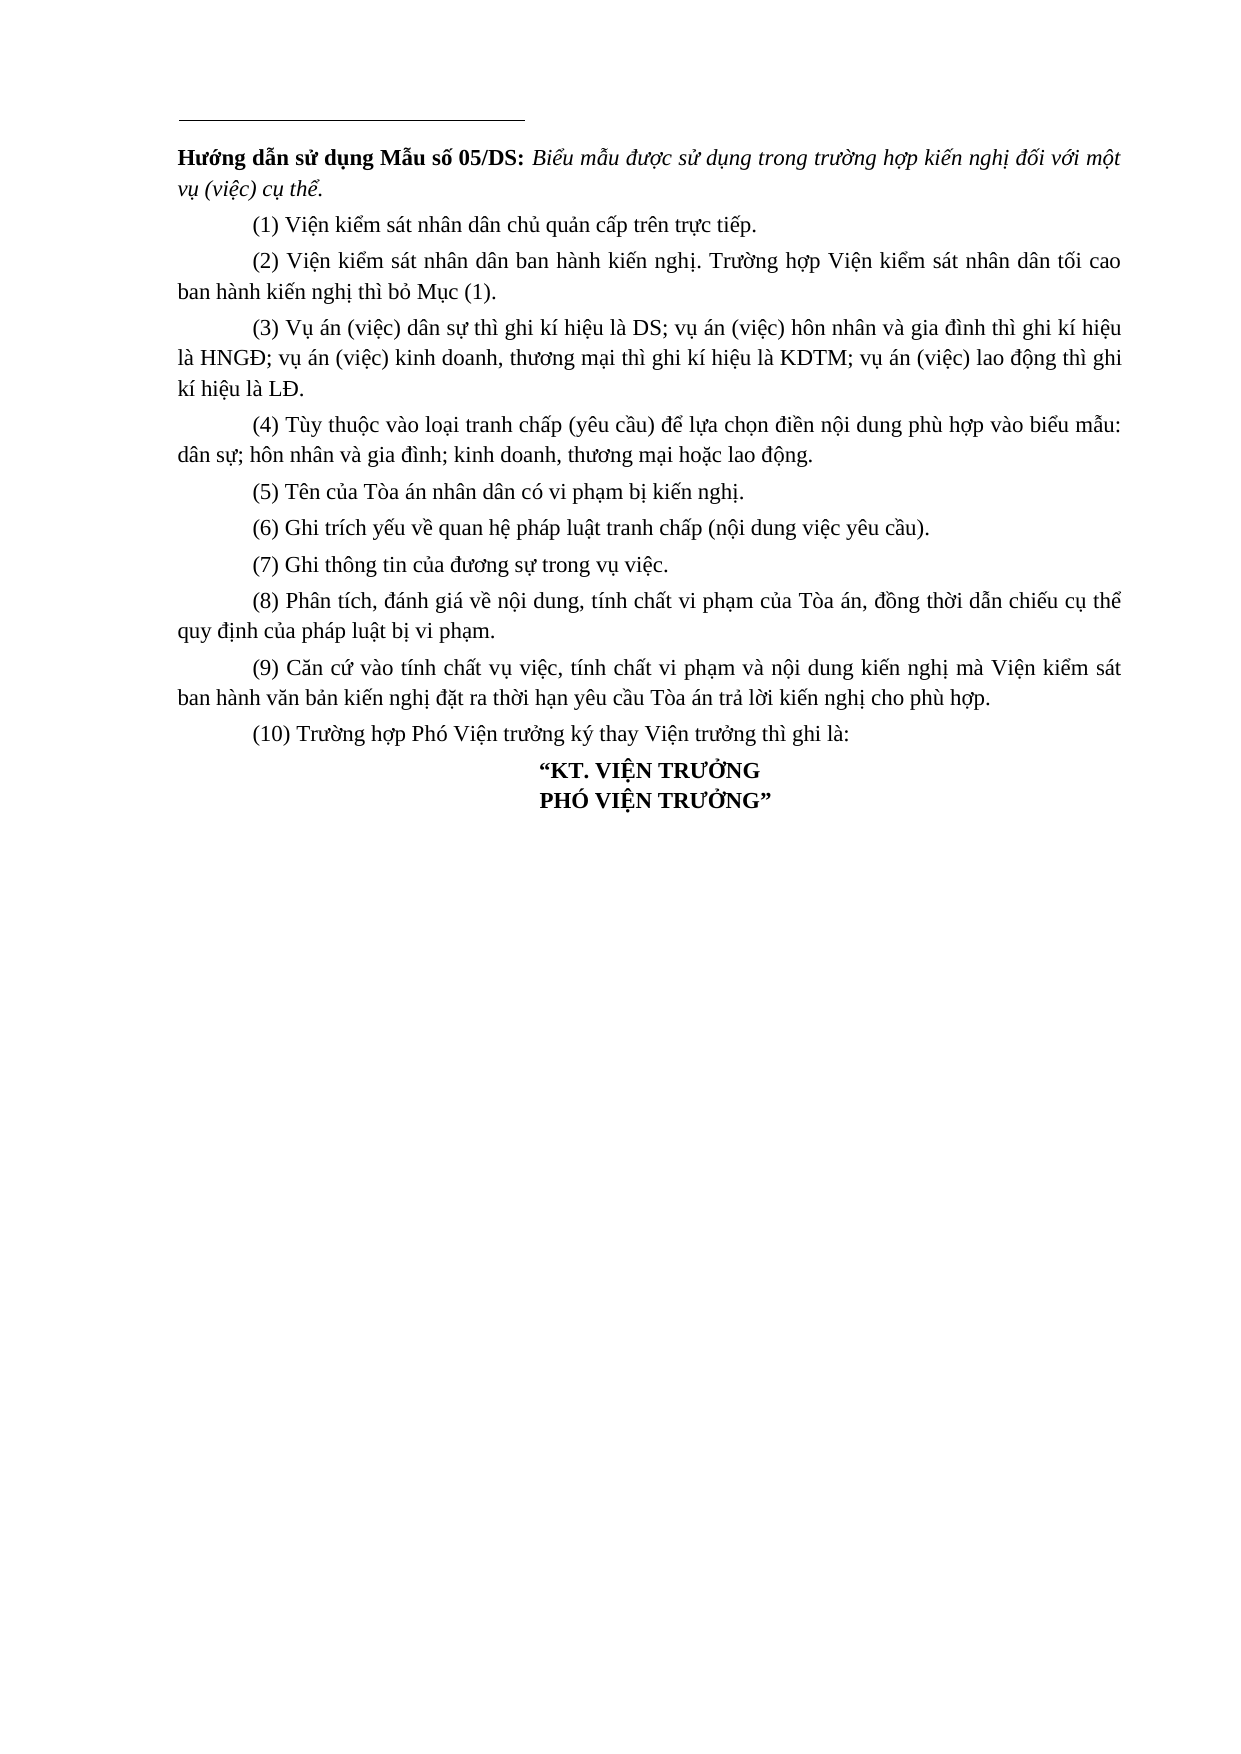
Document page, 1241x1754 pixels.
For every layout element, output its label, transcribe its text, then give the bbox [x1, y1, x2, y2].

text PHÓ VIỆN TRƯỞNG” [177, 787, 1122, 813]
text (10) Trường hợp Phó Viện trưởng ký thay Viện trưởng thì ghi là: [177, 721, 1122, 747]
text (8) Phân tích, đánh giá về nội dung, tính chất vi phạm của Tòa án, đồng thời dẫn chiếu cụ thể quy định của pháp luật bị vi phạm. [177, 587, 1122, 644]
text (5) Tên của Tòa án nhân dân có vi phạm bị kiến nghị. [177, 478, 1122, 504]
text (6) Ghi trích yếu về quan hệ pháp luật tranh chấp (nội dung việc yêu cầu). [177, 514, 1122, 541]
text (7) Ghi thông tin của đương sự trong vụ việc. [177, 551, 1122, 577]
text Hướng dẫn sử dụng Mẫu số 05/DS: Biểu mẫu được sử dụng trong trường hợp kiến nghị đối với một vụ (việc) cụ thể. [177, 144, 1122, 201]
text (4) Tùy thuộc vào loại tranh chấp (yêu cầu) để lựa chọn điền nội dung phù hợp vào biểu mẫu: dân sự; hôn nhân và gia đình; kinh doanh, thương mại hoặc lao động. [177, 411, 1122, 468]
text (2) Viện kiểm sát nhân dân ban hành kiến nghị. Trường hợp Viện kiểm sát nhân dân tối cao ban hành kiến nghị thì bỏ Mục (1). [177, 248, 1122, 304]
text “KT. VIỆN TRƯỞNG [177, 757, 1122, 783]
text (1) Viện kiểm sát nhân dân chủ quản cấp trên trực tiếp. [177, 211, 1122, 237]
text (9) Căn cứ vào tính chất vụ việc, tính chất vi phạm và nội dung kiến nghị mà Viện kiểm sát ban hành văn bản kiến nghị đặt ra thời hạn yêu cầu Tòa án trả lời kiến nghị cho phù hợp. [177, 654, 1122, 710]
text (3) Vụ án (việc) dân sự thì ghi kí hiệu là DS; vụ án (việc) hôn nhân và gia đình thì ghi kí hiệu là HNGĐ; vụ án (việc) kinh doanh, thương mại thì ghi kí hiệu là KDTM; vụ án (việc) lao động thì ghi kí hiệu là LĐ. [177, 314, 1122, 401]
